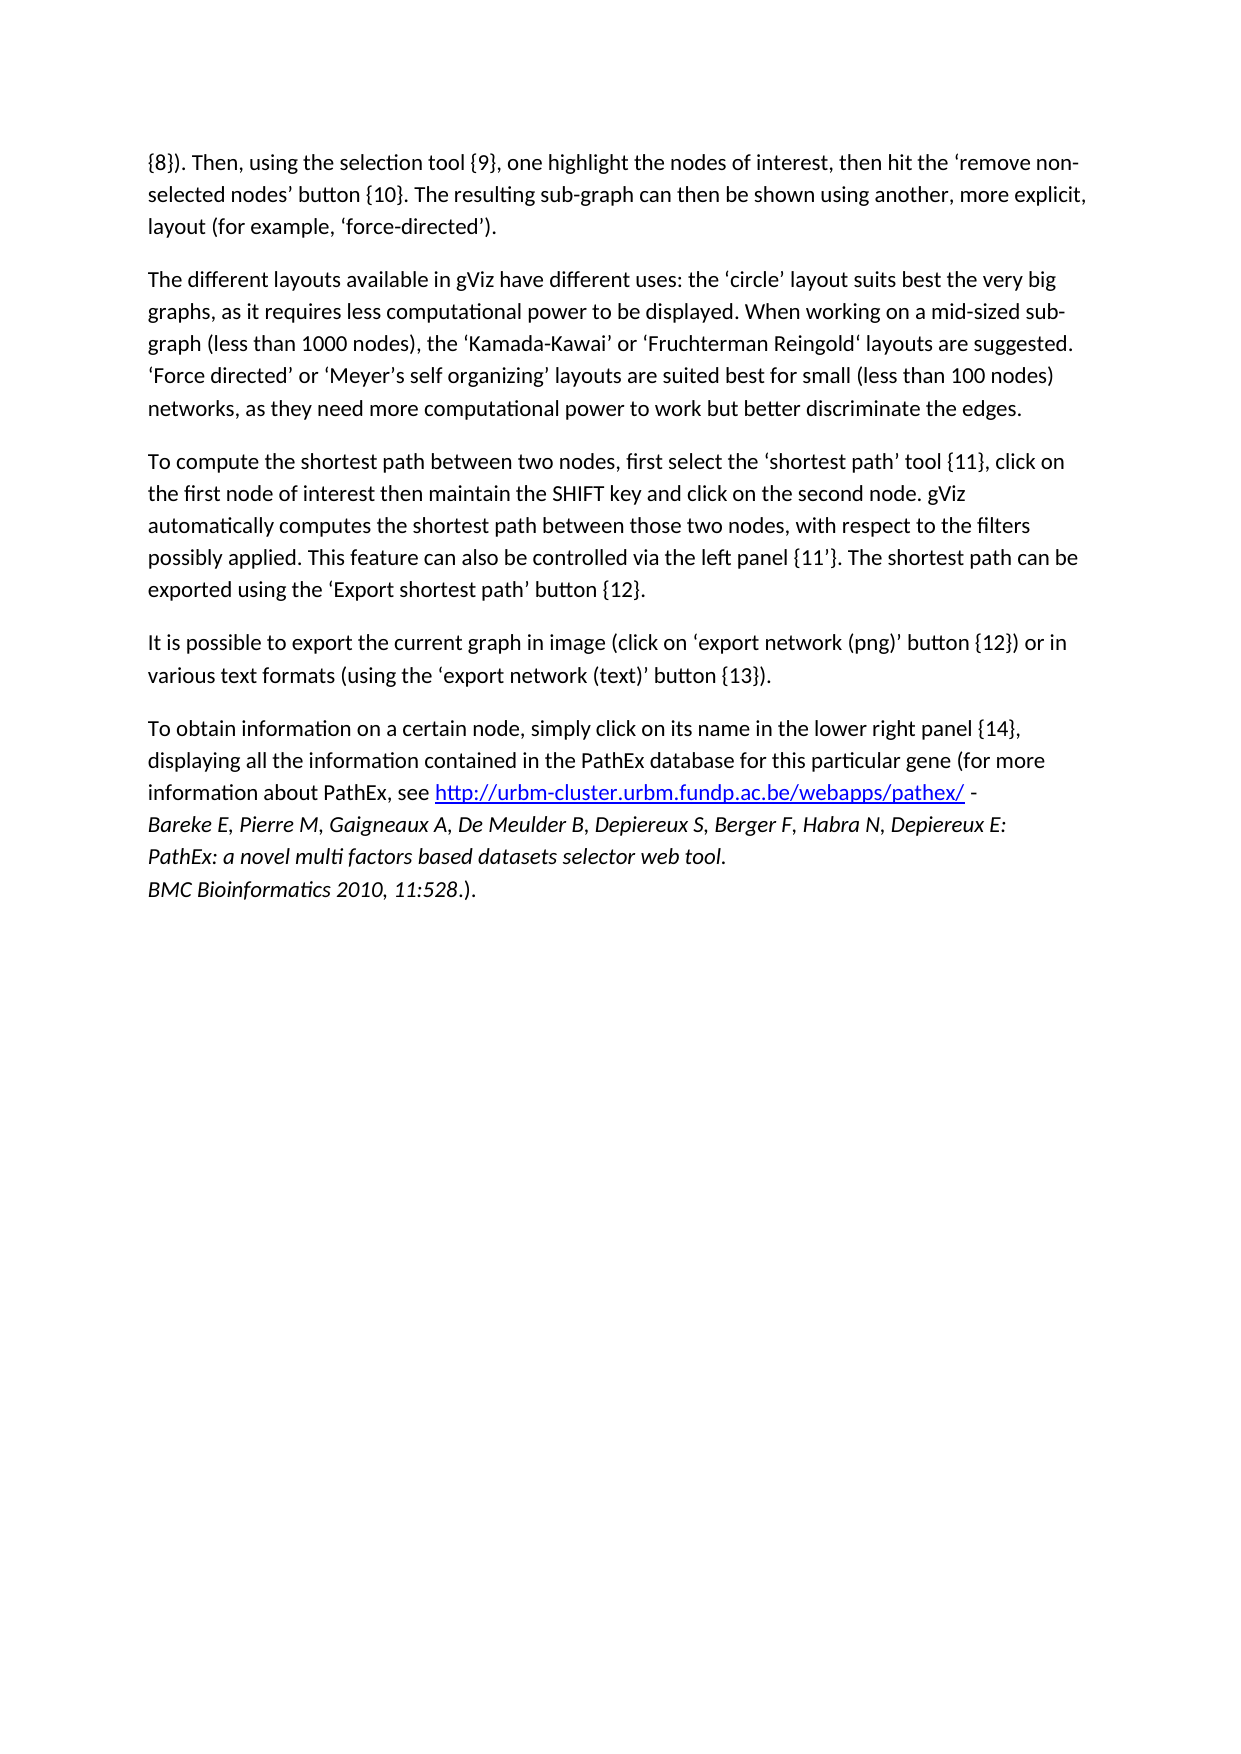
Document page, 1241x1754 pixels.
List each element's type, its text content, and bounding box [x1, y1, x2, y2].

text To compute the shortest path between two nodes, first select the ‘shortest path’ tool {11}, click on the first node of interest then maintain the SHIFT key and click on the second node. gViz automatically computes the shortest path between those two nodes, with respect to the filters possibly applied. This feature can also be controlled via the left panel {11’}. The shortest path can be exported using the ‘Export shortest path’ button {12}. [148, 447, 1093, 603]
text To obtain information on a certain node, simply click on its name in the lower right panel {14}, displaying all the information contained in the PathEx database for this particular gene (for more information about PathEx, see http://urbm-cluster.urbm.fundp.ac.be/webapps/pathex/ - Bareke E, Pierre M, Gaigneaux A, De Meulder B, Depiereux S, Berger F, Habra N, Depiereux E: PathEx: a novel multi factors based datasets selector web tool. BMC Bioinformatics 2010, 11:528.). [148, 714, 1093, 903]
text The different layouts available in gViz have different uses: the ‘circle’ layout suits best the very big graphs, as it requires less computational power to be displayed. When working on a mid-sized sub-graph (less than 1000 nodes), the ‘Kamada-Kawai’ or ‘Fruchterman Reingold‘ layouts are suggested. ‘Force directed’ or ‘Meyer’s self organizing’ layouts are suited best for small (less than 100 nodes) networks, as they need more computational power to work but better discriminate the edges. [148, 265, 1093, 422]
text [148, 148, 1093, 240]
text It is possible to export the current graph in image (click on ‘export network (png)’ button {12}) or in various text formats (using the ‘export network (text)’ button {13}). [148, 628, 1093, 689]
